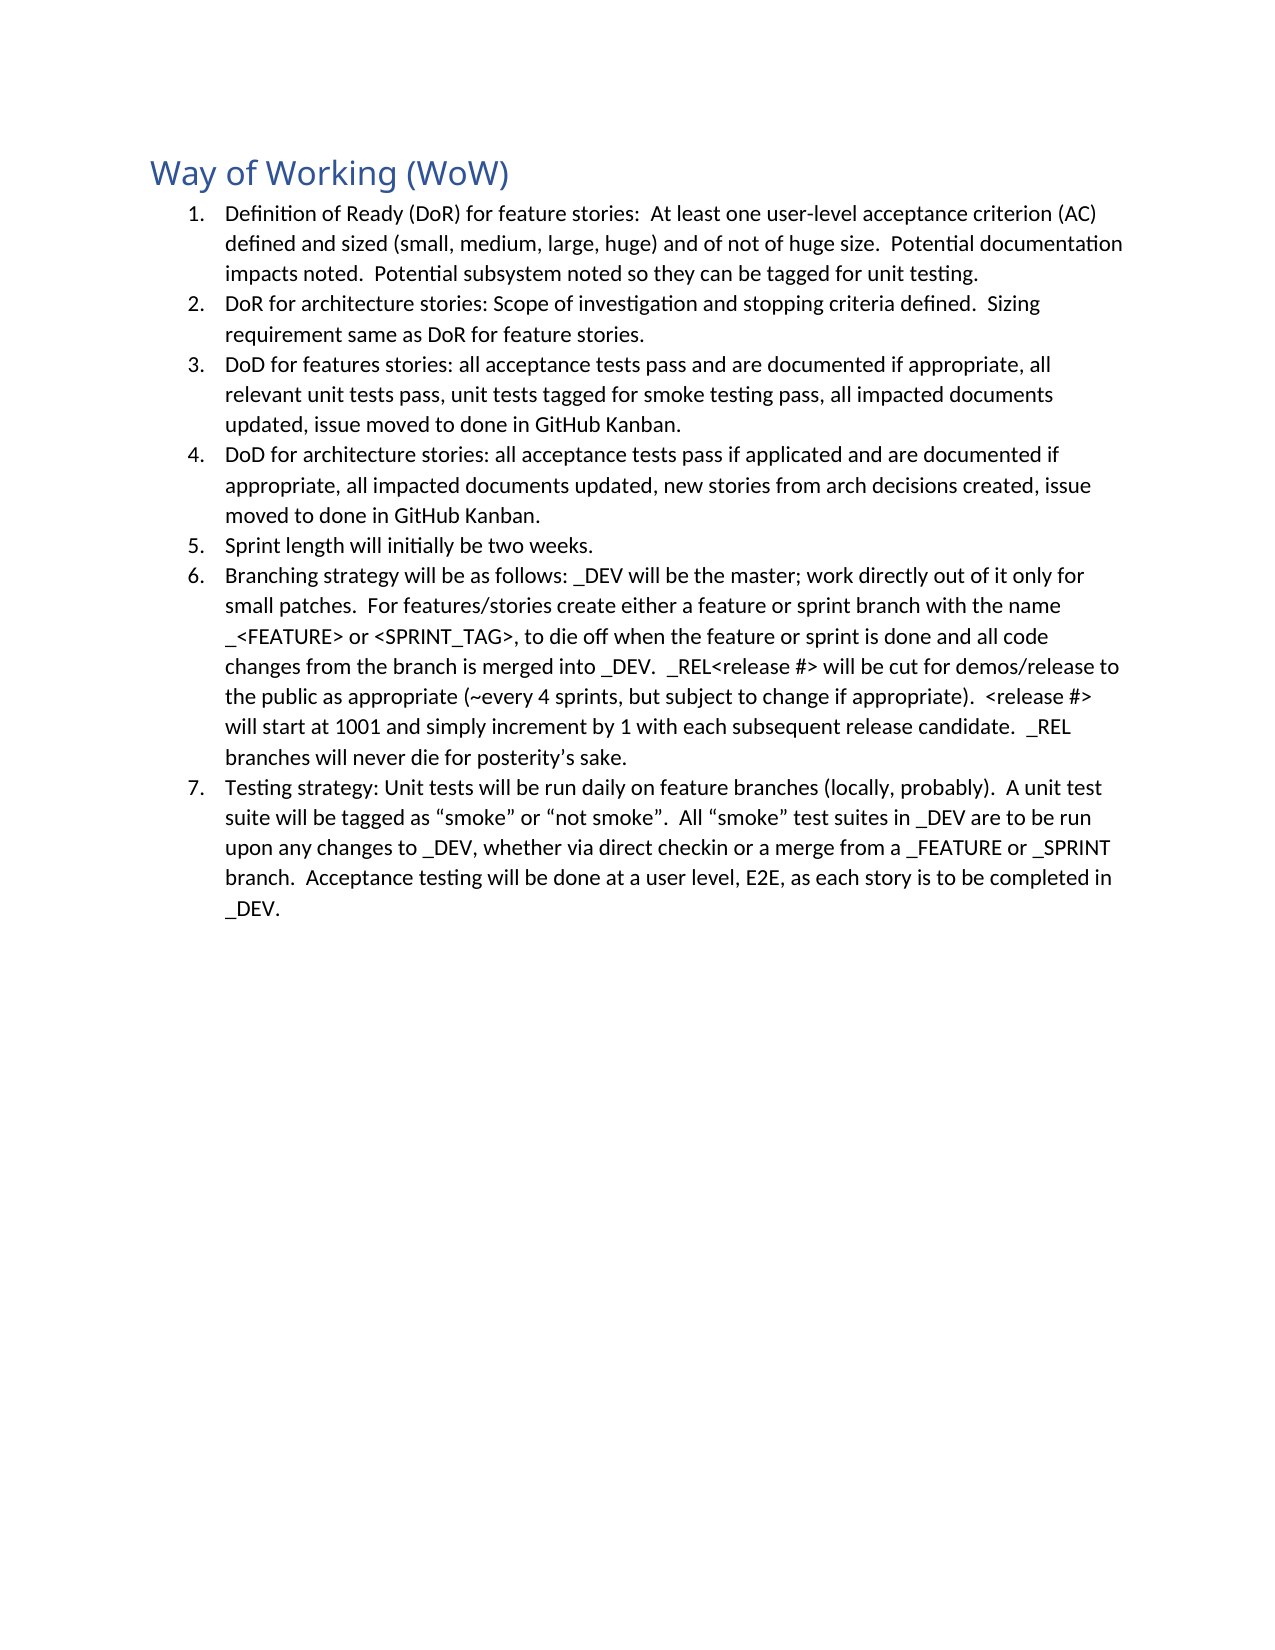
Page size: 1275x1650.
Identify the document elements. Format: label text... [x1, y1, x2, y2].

list Definition of Ready (DoR) for feature stories: At least one user-level acceptance criterion (AC) defined and sized (small, medium, large, huge) and of not of huge size. Potential documentation impacts noted. Potential subsystem noted so they can be tagged for unit testing. [187, 199, 1125, 287]
subtitle Way of Working (WoW) [150, 150, 1125, 195]
list Sprint length will initially be two weeks. [187, 531, 1125, 559]
list Branching strategy will be as follows: _DEV will be the master; work directly out of it only for small patches. For features/stories create either a feature or sprint branch with the name _<FEATURE> or <SPRINT_TAG>, to die off when the feature or sprint is done and all code changes from the branch is merged into _DEV. _REL<release #> will be cut for demos/release to the public as appropriate (~every 4 sprints, but subject to change if appropriate). <release #> will start at 1001 and simply increment by 1 with each subsequent release candidate. _REL branches will never die for posterity’s sake. [187, 561, 1125, 771]
list DoD for features stories: all acceptance tests pass and are documented if appropriate, all relevant unit tests pass, unit tests tagged for smoke testing pass, all impacted documents updated, issue moved to done in GitHub Kanban. [187, 350, 1125, 438]
list DoD for architecture stories: all acceptance tests pass if applicated and are documented if appropriate, all impacted documents updated, new stories from arch decisions created, issue moved to done in GitHub Kanban. [187, 441, 1125, 529]
list DoR for architecture stories: Scope of investigation and stopping criteria defined. Sizing requirement same as DoR for feature stories. [187, 289, 1125, 348]
list Testing strategy: Unit tests will be run daily on feature branches (locally, probably). A unit test suite will be tagged as “smoke” or “not smoke”. All “smoke” test suites in _DEV are to be run upon any changes to _DEV, whether via direct checkin or a merge from a _FEATURE or _SPRINT branch. Acceptance testing will be done at a user level, E2E, as each story is to be completed in _DEV. [187, 773, 1125, 922]
